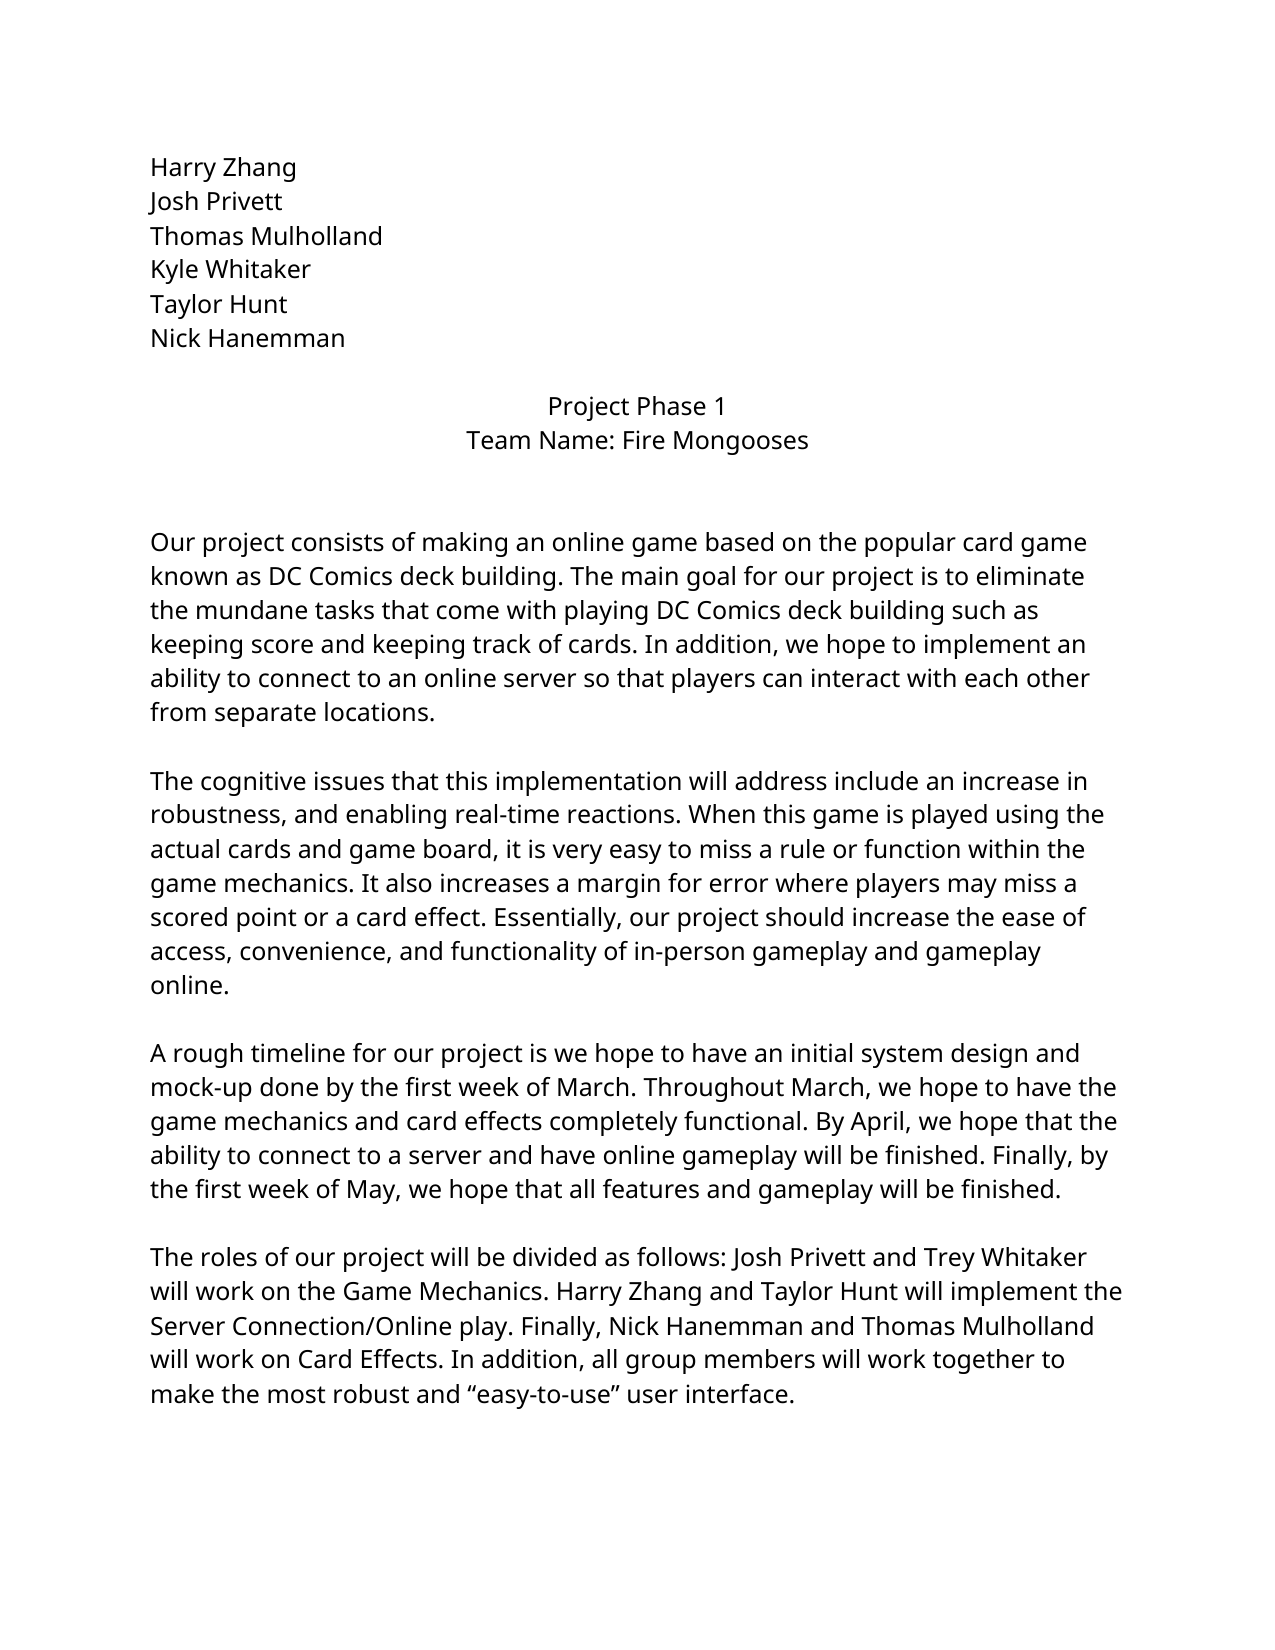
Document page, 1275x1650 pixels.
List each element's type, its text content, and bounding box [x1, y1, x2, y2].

text Kyle Whitaker [150, 252, 1125, 286]
text Harry Zhang [150, 150, 1125, 184]
text Nick Hanemman [150, 320, 1125, 354]
text The cognitive issues that this implementation will address include an increase in robustness, and enabling real-time reactions. When this game is played using the actual cards and game board, it is very easy to miss a rule or function within the game mechanics. It also increases a margin for error where players may miss a scored point or a card effect. Essentially, our project should increase the ease of access, convenience, and functionality of in-person gameplay and gameplay online. [150, 763, 1125, 1002]
text Josh Privett [150, 184, 1125, 218]
text Project Phase 1 [150, 388, 1125, 422]
text Taylor Hunt [150, 286, 1125, 320]
text The roles of our project will be divided as follows: Josh Privett and Trey Whitaker will work on the Game Mechanics. Harry Zhang and Taylor Hunt will implement the Server Connection/Online play. Finally, Nick Hanemman and Thomas Mulholland will work on Card Effects. In addition, all group members will work together to make the most robust and “easy-to-use” user interface. [150, 1240, 1125, 1410]
text Team Name: Fire Mongooses [150, 422, 1125, 457]
text A rough timeline for our project is we hope to have an initial system design and mock-up done by the first week of March. Throughout March, we hope to have the game mechanics and card effects completely functional. By April, we hope that the ability to connect to a server and have online gameplay will be finished. Finally, by the first week of May, we hope that all features and gameplay will be finished. [150, 1036, 1125, 1206]
text Our project consists of making an online game based on the popular card game known as DC Comics deck building. The main goal for our project is to eliminate the mundane tasks that come with playing DC Comics deck building such as keeping score and keeping track of cards. In addition, we hope to implement an ability to connect to an online server so that players can interact with each other from separate locations. [150, 525, 1125, 729]
text Thomas Mulholland [150, 218, 1125, 252]
